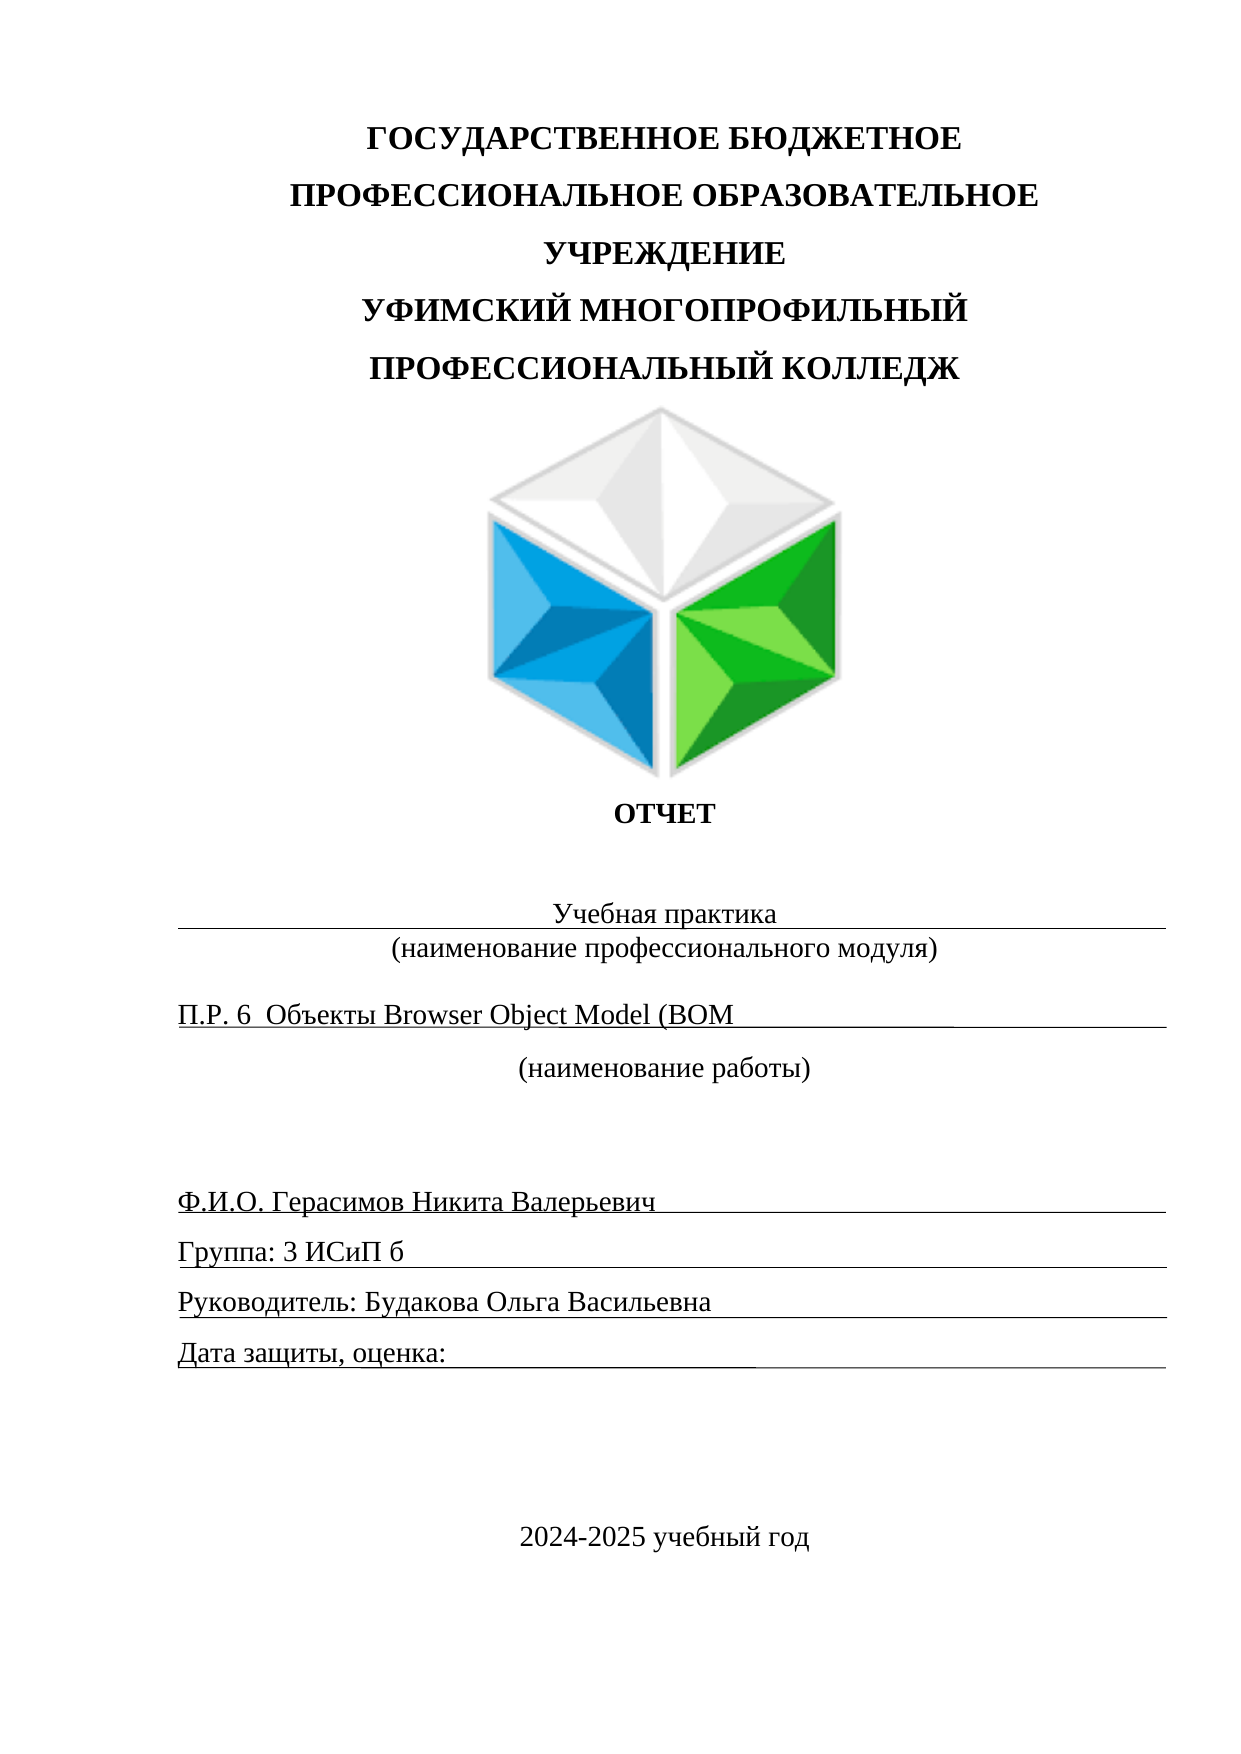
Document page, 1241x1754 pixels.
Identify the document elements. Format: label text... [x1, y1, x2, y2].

text Руководитель: Будакова Ольга Васильевна [177, 1284, 1152, 1318]
text (наименование профессионального модуля) [177, 930, 1152, 963]
text Дата защиты, оценка: [177, 1335, 1152, 1367]
text Группа: 3 ИСиП б [177, 1234, 1152, 1268]
text (наименование работы) [177, 1050, 1152, 1083]
text ОТЧЕТ [177, 796, 1152, 829]
text Ф.И.О. Герасимов Никита Валерьевич [177, 1184, 1152, 1217]
text Учебная практика [177, 896, 1152, 930]
text П.Р. 6 Объекты Browser Object Model (BOM [177, 997, 1152, 1031]
picture [485, 405, 844, 782]
text 2024-2025 учебный год [177, 1519, 1152, 1553]
text ГОСУДАРСТВЕННОЕ БЮДЖЕТНОЕ ПРОФЕССИОНАЛЬНОЕ ОБРАЗОВАТЕЛЬНОЕ УЧРЕЖДЕНИЕ [177, 118, 1152, 271]
text УФИМСКИЙ МНОГОПРОФИЛЬНЫЙ ПРОФЕССИОНАЛЬНЫЙ КОЛЛЕДЖ [177, 291, 1152, 386]
